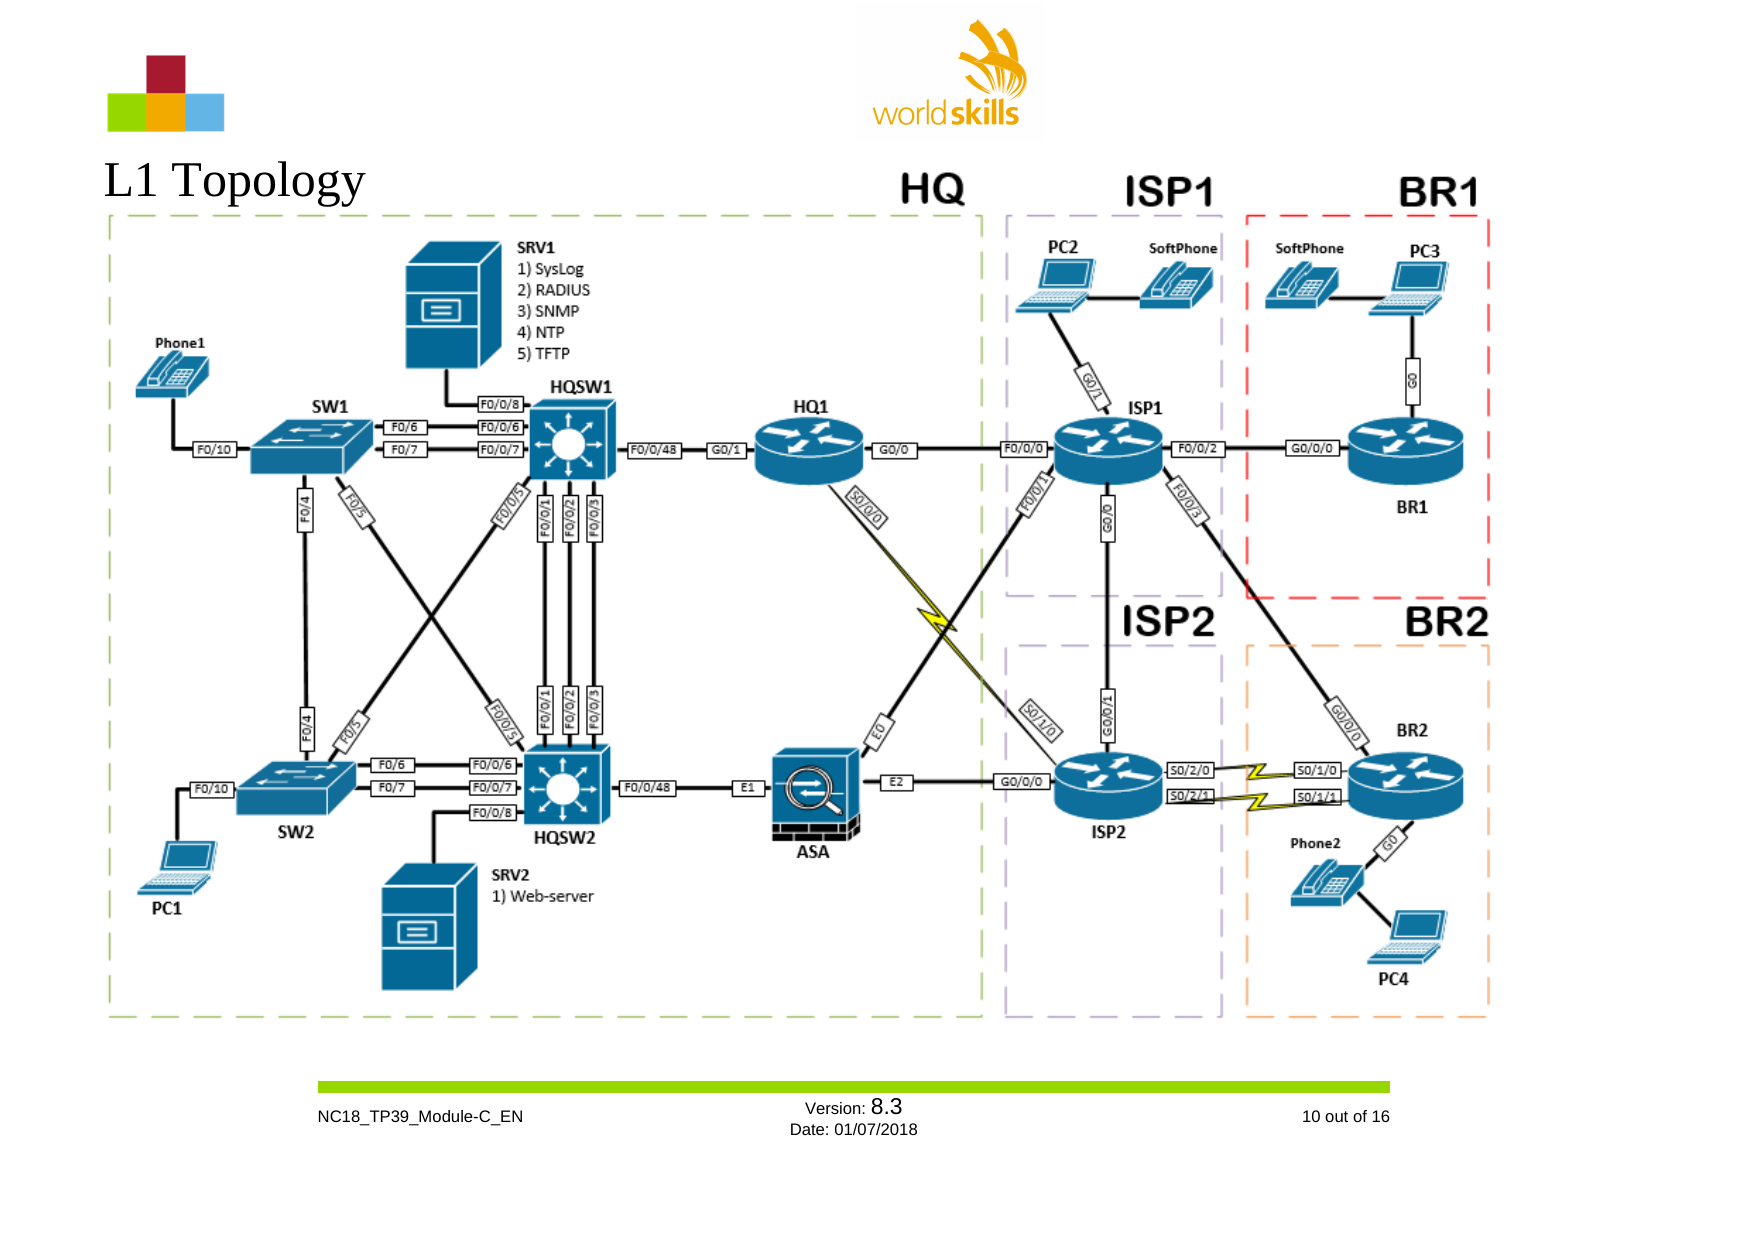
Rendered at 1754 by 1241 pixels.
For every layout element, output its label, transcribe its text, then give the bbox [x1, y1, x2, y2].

picture [856, 3, 1044, 141]
picture [88, 168, 1517, 1043]
picture [107, 55, 225, 132]
text L1 Topology [103, 150, 1604, 207]
